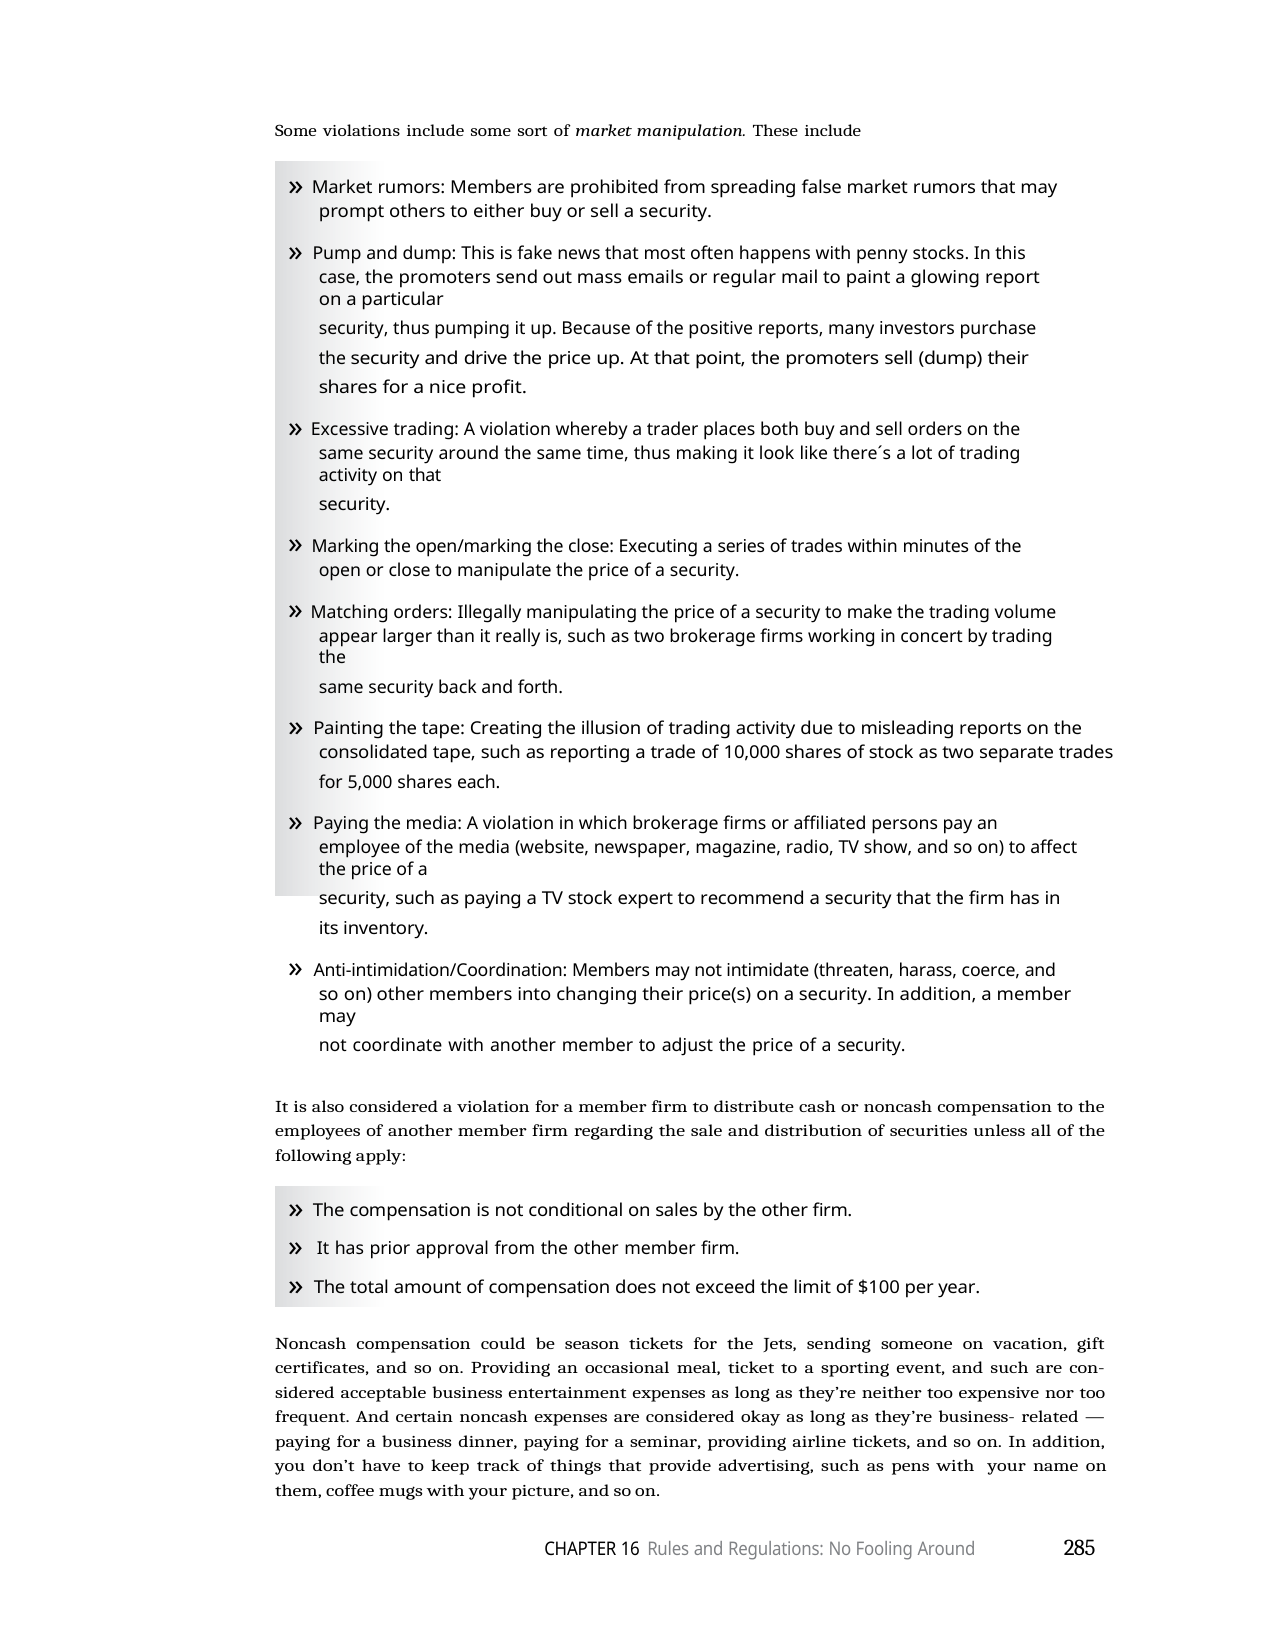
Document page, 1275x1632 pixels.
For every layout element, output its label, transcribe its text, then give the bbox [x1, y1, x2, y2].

text » Market rumors: Members are prohibited from spreading false market rumors that may prompt others to either buy or sell a security. [288, 164, 1064, 223]
text security. [318, 492, 1125, 516]
text » Pump and dump: This is fake news that most often happens with penny stocks. In this case, the promoters send out mass emails or regular mail to paint a glowing report on a particular [288, 230, 1064, 311]
picture [275, 1186, 586, 1307]
text » The total amount of compensation does not exceed the limit of $100 per year. [288, 1262, 1125, 1301]
text » Excessive trading: A violation whereby a trader places both buy and sell orders on the same security around the same time, thus making it look like there´s a lot of trading activity on that [288, 406, 1064, 487]
text » Anti-intimidation/Coordination: Members may not intimidate (threaten, harass, coerce, and so on) other members into changing their price(s) on a security. In addition, a member may [288, 947, 1077, 1027]
text » It has prior approval from the other member firm. [288, 1224, 1125, 1262]
picture [275, 161, 586, 896]
text » Painting the tape: Creating the illusion of trading activity due to misleading reports on the consolidated tape, such as reporting a trade of 10,000 shares of stock as two separate trades [288, 705, 1125, 764]
text Noncash compensation could be season tickets for the Jets, sending someone on vacation, gift certificates, and so on. Providing an occasional meal, ticket to a sporting event, and such are con- sidered acceptable business entertainment expenses as long as they’re neither too expensive nor too frequent. And certain noncash expenses are considered okay as long as they’re business- related — paying for a business dinner, paying for a seminar, providing airline tickets, and so on. In addition, you don’t have to keep track of things that provide advertising, such as pens with your name on them, coffee mugs with your picture, and so on. [275, 1334, 1107, 1501]
text » The compensation is not conditional on sales by the other firm. [288, 1185, 1125, 1224]
text Some violations include some sort of market manipulation. These include [275, 122, 1125, 141]
text security, such as paying a TV stock expert to recommend a security that the firm has in its inventory. [318, 886, 1066, 939]
text » Matching orders: Illegally manipulating the price of a security to make the trading volume appear larger than it really is, such as two brokerage firms working in concert by trading the [288, 588, 1064, 669]
text security, thus pumping it up. Because of the positive reports, many investors purchase the security and drive the price up. At that point, the promoters sell (dump) their shares for a nice profit. [318, 316, 1064, 399]
text not coordinate with another member to adjust the price of a security. [318, 1032, 1125, 1056]
text It is also considered a violation for a member firm to distribute cash or noncash compensation to the employees of another member firm regarding the sale and distribution of securities unless all of the following apply: [275, 1097, 1106, 1165]
text » Marking the open/marking the close: Executing a series of trades within minutes of the open or close to manipulate the price of a security. [288, 522, 1064, 581]
text same security back and forth. [318, 674, 1125, 698]
text for 5,000 shares each. [318, 769, 1125, 793]
text » Paying the media: A violation in which brokerage firms or affiliated persons pay an employee of the media (website, newspaper, magazine, radio, TV show, and so on) to affect the price of a [288, 800, 1077, 881]
